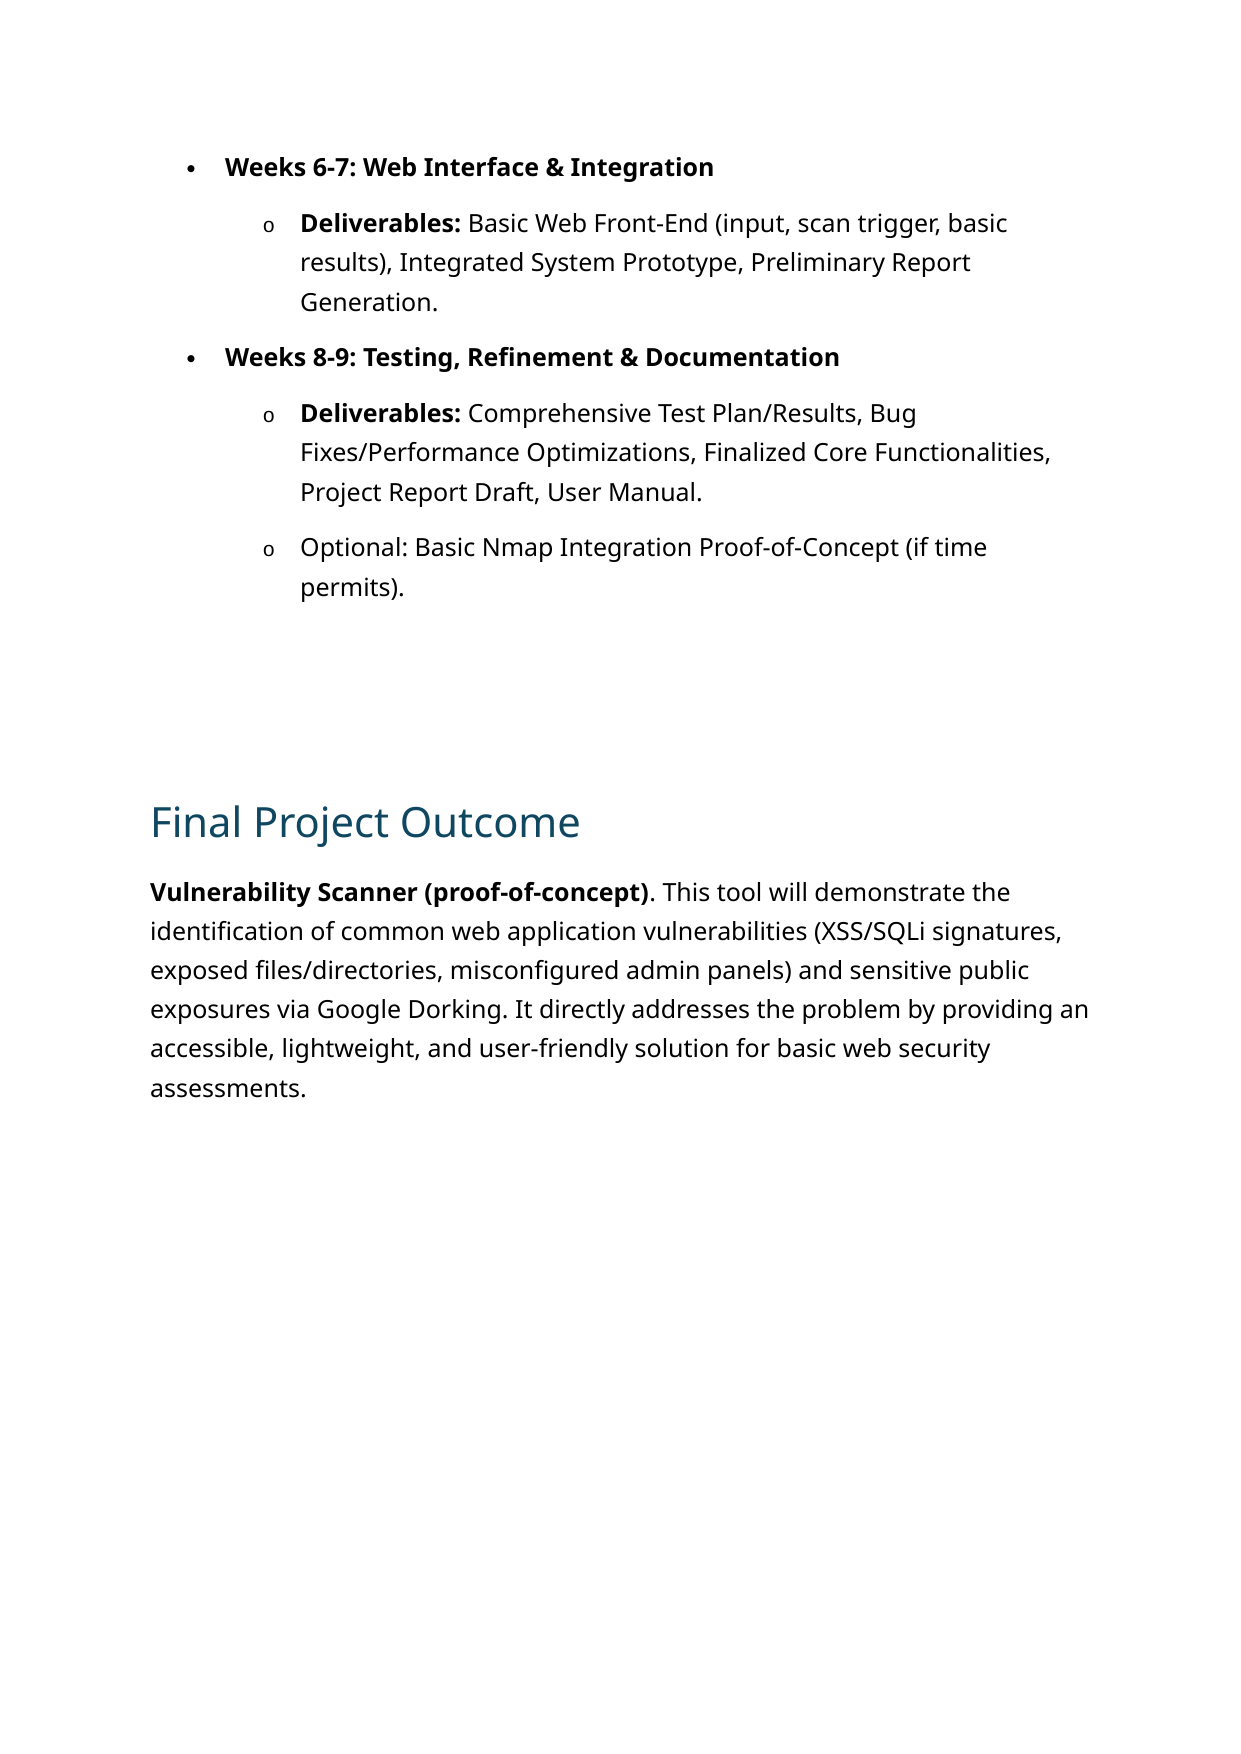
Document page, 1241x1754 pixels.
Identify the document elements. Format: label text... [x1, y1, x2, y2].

list Weeks 6-7: Web Interface & Integration [187, 150, 1090, 184]
list Optional: Basic Nmap Integration Proof-of-Concept (if time permits). [262, 530, 1090, 603]
text Final Project Outcome [150, 792, 1090, 849]
list Weeks 8-9: Testing, Refinement & Documentation [187, 340, 1090, 374]
list Deliverables: Basic Web Front-End (input, scan trigger, basic results), Integrated System Prototype, Preliminary Report Generation. [262, 206, 1090, 318]
text Vulnerability Scanner (proof-of-concept). This tool will demonstrate the identification of common web application vulnerabilities (XSS/SQLi signatures, exposed files/directories, misconfigured admin panels) and sensitive public exposures via Google Dorking. It directly addresses the problem by providing an accessible, lightweight, and user-friendly solution for basic web security assessments. [150, 874, 1090, 1104]
list Deliverables: Comprehensive Test Plan/Results, Bug Fixes/Performance Optimizations, Finalized Core Functionalities, Project Report Draft, User Manual. [262, 396, 1090, 508]
